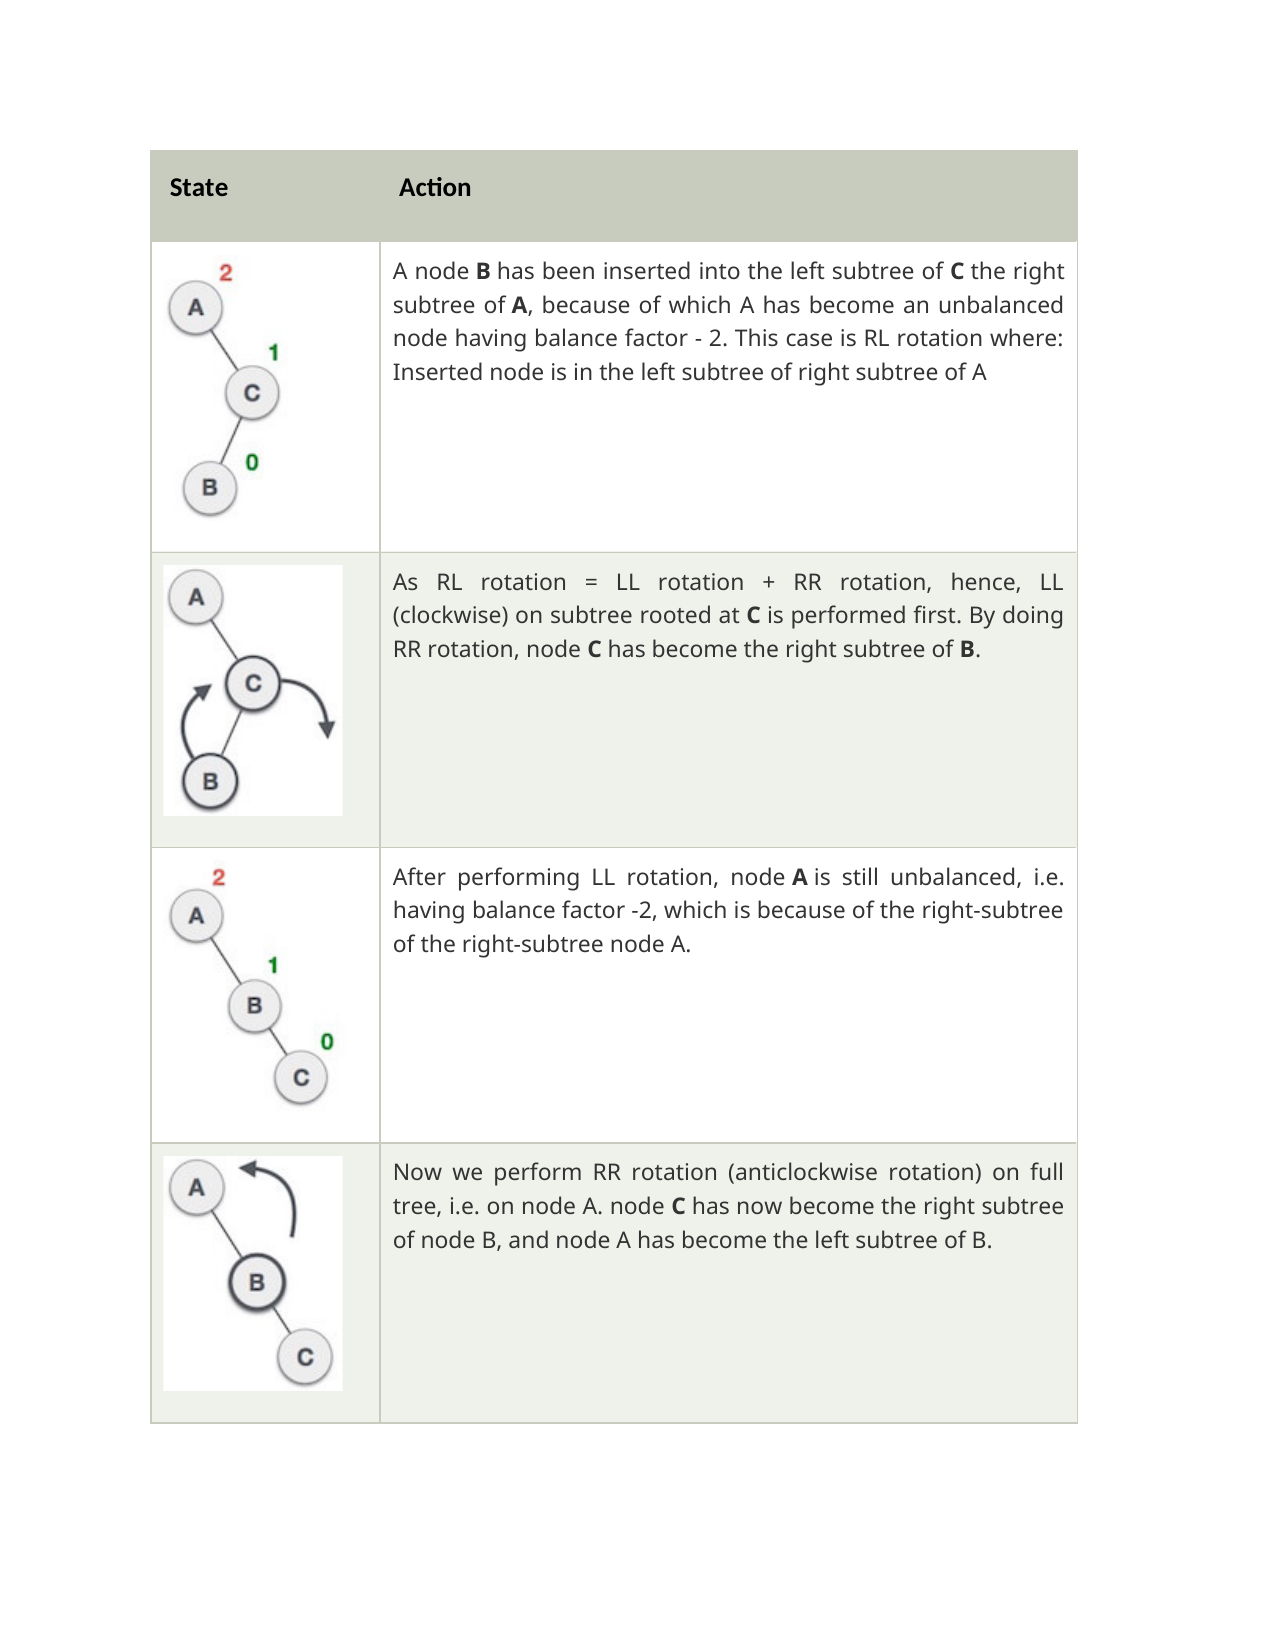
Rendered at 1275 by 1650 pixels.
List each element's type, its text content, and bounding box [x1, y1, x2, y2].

table_header Action [380, 152, 1077, 241]
table_header State [152, 152, 380, 241]
table_cell [152, 1144, 379, 1422]
table_cell [152, 848, 379, 1142]
picture [163, 1156, 343, 1391]
picture [163, 565, 343, 816]
table_cell [152, 553, 379, 847]
table_cell Now we perform RR rotation (anticlockwise rotation) on full tree, i.e. on node A. node C has now become the right subtree of node B, and node A has become the left subtree of B. [381, 1142, 1077, 1422]
table_cell [152, 242, 379, 551]
table_cell As RL rotation = LL rotation + RR rotation, hence, LL (clockwise) on subtree rooted at C is performed first. By doing RR rotation, node C has become the right subtree of B. [381, 551, 1077, 847]
table_cell A node B has been inserted into the left subtree of C the right subtree of A, because of which A has become an unbalanced node having balance factor - 2. This case is RL rotation where: Inserted node is in the left subtree of right subtree of A [381, 241, 1077, 551]
picture [163, 255, 289, 521]
picture [163, 860, 347, 1111]
table_cell After performing LL rotation, node A is still unbalanced, i.e. having balance factor -2, which is because of the right-subtree of the right-subtree node A. [381, 847, 1077, 1142]
